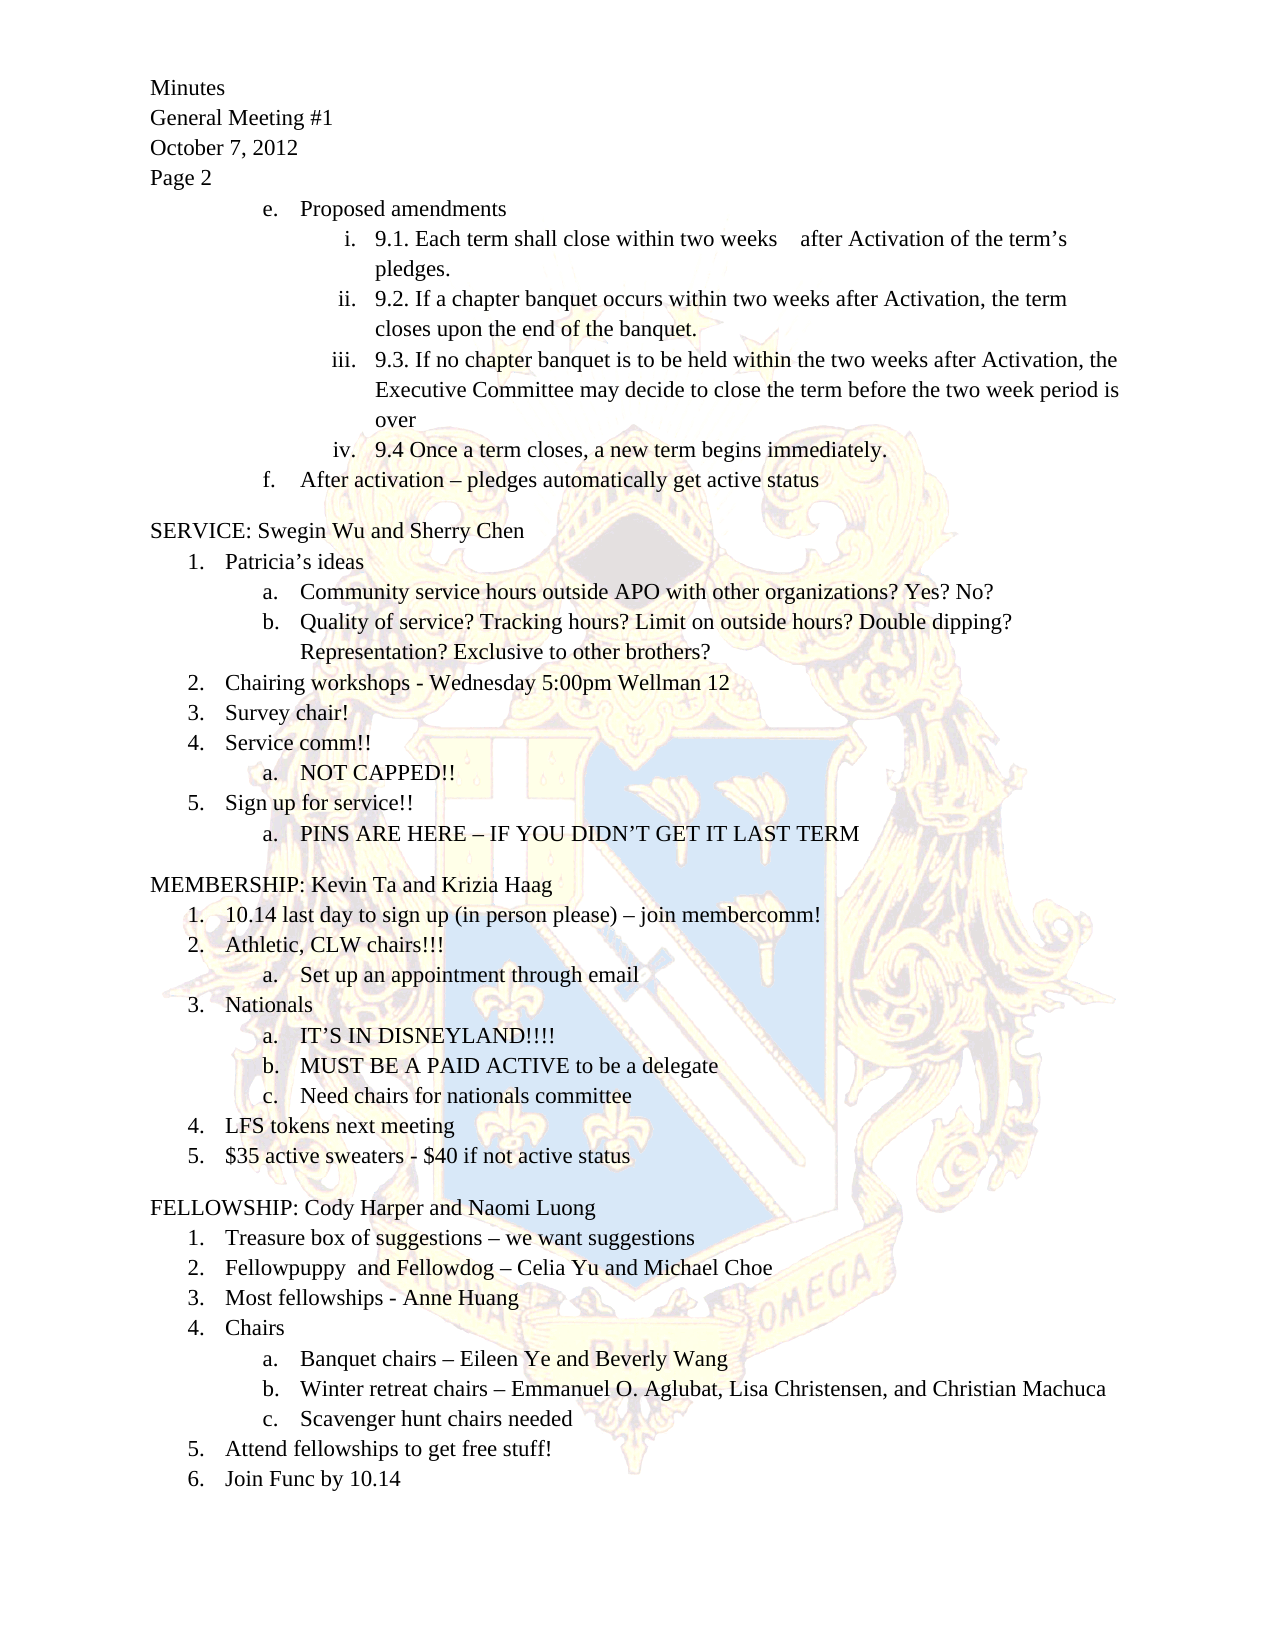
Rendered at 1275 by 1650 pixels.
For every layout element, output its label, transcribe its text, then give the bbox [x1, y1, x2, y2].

list 9.3. If no chapter banquet is to be held within the two weeks after Activation, the Executive Committee may decide to close the term before the two week period is over [356, 346, 1125, 432]
list 9.1. Each term shall close within two weeks after Activation of the term’s pledges. [356, 225, 1125, 281]
list Quality of service? Tracking hours? Limit on outside hours? Double dipping? Representation? Exclusive to other brothers? [262, 608, 1125, 665]
list Patricia’s ideas [187, 548, 1125, 574]
list Treasure box of suggestions – we want suggestions [187, 1224, 1125, 1250]
list Chairs [187, 1314, 1125, 1341]
list Banquet chairs – Eileen Ye and Beverly Wang [262, 1344, 1125, 1371]
list Join Func by 10.14 [187, 1465, 1125, 1492]
list IT’S IN DISNEYLAND!!!! [262, 1022, 1125, 1048]
text SERVICE: Swegin Wu and Sherry Chen [150, 517, 1125, 544]
list Athletic, CLW chairs!!! [187, 931, 1125, 957]
list Fellowpuppy and Fellowdog – Celia Yu and Michael Choe [187, 1254, 1125, 1280]
list 9.2. If a chapter banquet occurs within two weeks after Activation, the term closes upon the end of the banquet. [356, 285, 1125, 342]
list Service comm!! [187, 729, 1125, 755]
list Community service hours outside APO with other organizations? Yes? No? [262, 578, 1125, 604]
list 10.14 last day to sign up (in person please) – join membercomm! [187, 901, 1125, 927]
list $35 active sweaters - $40 if not active status [187, 1142, 1125, 1169]
list Sign up for service!! [187, 789, 1125, 816]
list NOT CAPPED!! [262, 759, 1125, 786]
list MUST BE A PAID ACTIVE to be a delegate [262, 1052, 1125, 1078]
text FELLOWSHIP: Cody Harper and Naomi Luong [150, 1193, 1125, 1220]
list Need chairs for nationals committee [262, 1082, 1125, 1108]
list Set up an appointment through email [262, 961, 1125, 988]
list Scavenger hunt chairs needed [262, 1405, 1125, 1431]
list Attend fellowships to get free stuff! [187, 1435, 1125, 1462]
list Most fellowships - Anne Huang [187, 1284, 1125, 1311]
text MEMBERSHIP: Kevin Ta and Krizia Haag [150, 871, 1125, 897]
list Winter retreat chairs – Emmanuel O. Aglubat, Lisa Christensen, and Christian Machuca [262, 1375, 1125, 1401]
list Survey chair! [187, 699, 1125, 725]
list After activation – pledges automatically get active status [262, 466, 1125, 493]
list Nationals [187, 991, 1125, 1018]
list Proposed amendments [262, 194, 1125, 221]
list 9.4 Once a term closes, a new term begins immediately. [356, 436, 1125, 463]
list LFS tokens next meeting [187, 1112, 1125, 1139]
list Chairing workshops - Wednesday 5:00pm Wellman 12 [187, 668, 1125, 695]
list PINS ARE HERE – IF YOU DIDN’T GET IT LAST TERM [262, 819, 1125, 846]
